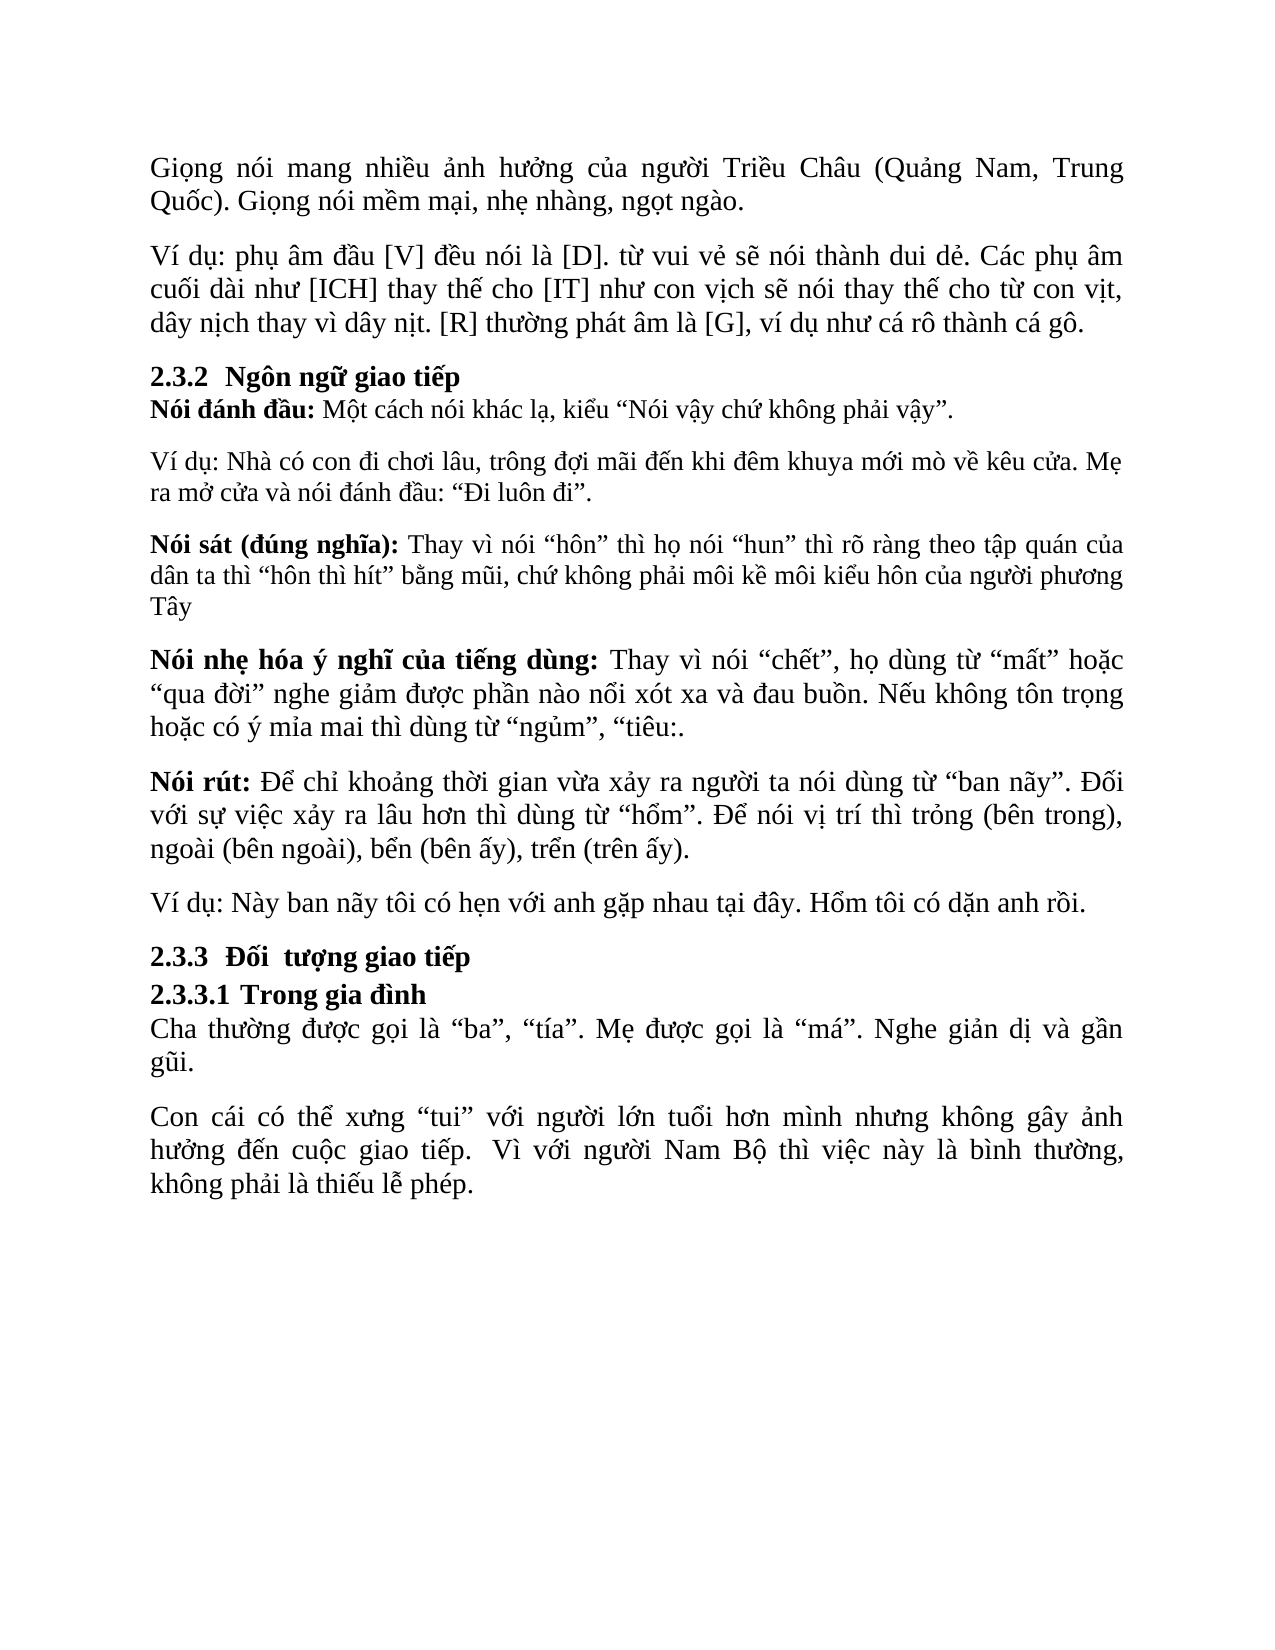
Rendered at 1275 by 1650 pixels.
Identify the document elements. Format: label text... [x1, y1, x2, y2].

text Cha thường được gọi là “ba”, “tía”. Mẹ được gọi là “má”. Nghe giản dị và gần gũi. [150, 1011, 1125, 1078]
text Con cái có thể xưng “tui” với người lớn tuổi hơn mình nhưng không gây ảnh hưởng đến cuộc giao tiếp. Vì với người Nam Bộ thì việc này là bình thường, không phải là thiếu lễ phép. [150, 1099, 1125, 1199]
text Ví dụ: Này ban nãy tôi có hẹn với anh gặp nhau tại đây. Hổm tôi có dặn anh rồi. [150, 885, 1125, 919]
text Ví dụ: phụ âm đầu [V] đều nói là [D]. từ vui vẻ sẽ nói thành dui dẻ. Các phụ âm cuối dài như [ICH] thay thế cho [IT] như con vịch sẽ nói thay thế cho từ con vịt, dây nịch thay vì dây nịt. [R] thường phát âm là [G], ví dụ như cá rô thành cá gô. [150, 238, 1125, 338]
subtitle Đối tượng giao tiếp [150, 939, 1125, 973]
text Nói nhẹ hóa ý nghĩ của tiếng dùng: Thay vì nói “chết”, họ dùng từ “mất” hoặc “qua đời” nghe giảm được phần nào nổi xót xa và đau buồn. Nếu không tôn trọng hoặc có ý mỉa mai thì dùng từ “ngủm”, “tiêu:. [150, 642, 1125, 743]
subtitle Trong gia đình [150, 977, 1125, 1011]
text Nói đánh đầu: Một cách nói khác lạ, kiểu “Nói vậy chứ không phải vậy”. [150, 393, 1125, 424]
text Nói rút: Để chỉ khoảng thời gian vừa xảy ra người ta nói dùng từ “ban nãy”. Đối với sự việc xảy ra lâu hơn thì dùng từ “hổm”. Để nói vị trí thì trỏng (bên trong), ngoài (bên ngoài), bển (bên ấy), trển (trên ấy). [150, 764, 1125, 864]
text Giọng nói mang nhiều ảnh hưởng của người Triều Châu (Quảng Nam, Trung Quốc). Giọng nói mềm mại, nhẹ nhàng, ngọt ngào. [150, 150, 1125, 217]
text Ví dụ: Nhà có con đi chơi lâu, trông đợi mãi đến khi đêm khuya mới mò về kêu cửa. Mẹ ra mở cửa và nói đánh đầu: “Đi luôn đi”. [150, 445, 1125, 507]
text Nói sát (đúng nghĩa): Thay vì nói “hôn” thì họ nói “hun” thì rõ ràng theo tập quán của dân ta thì “hôn thì hít” bằng mũi, chứ không phải môi kề môi kiểu hôn của người phương Tây [150, 528, 1125, 621]
subtitle Ngôn ngữ giao tiếp [150, 359, 1125, 393]
